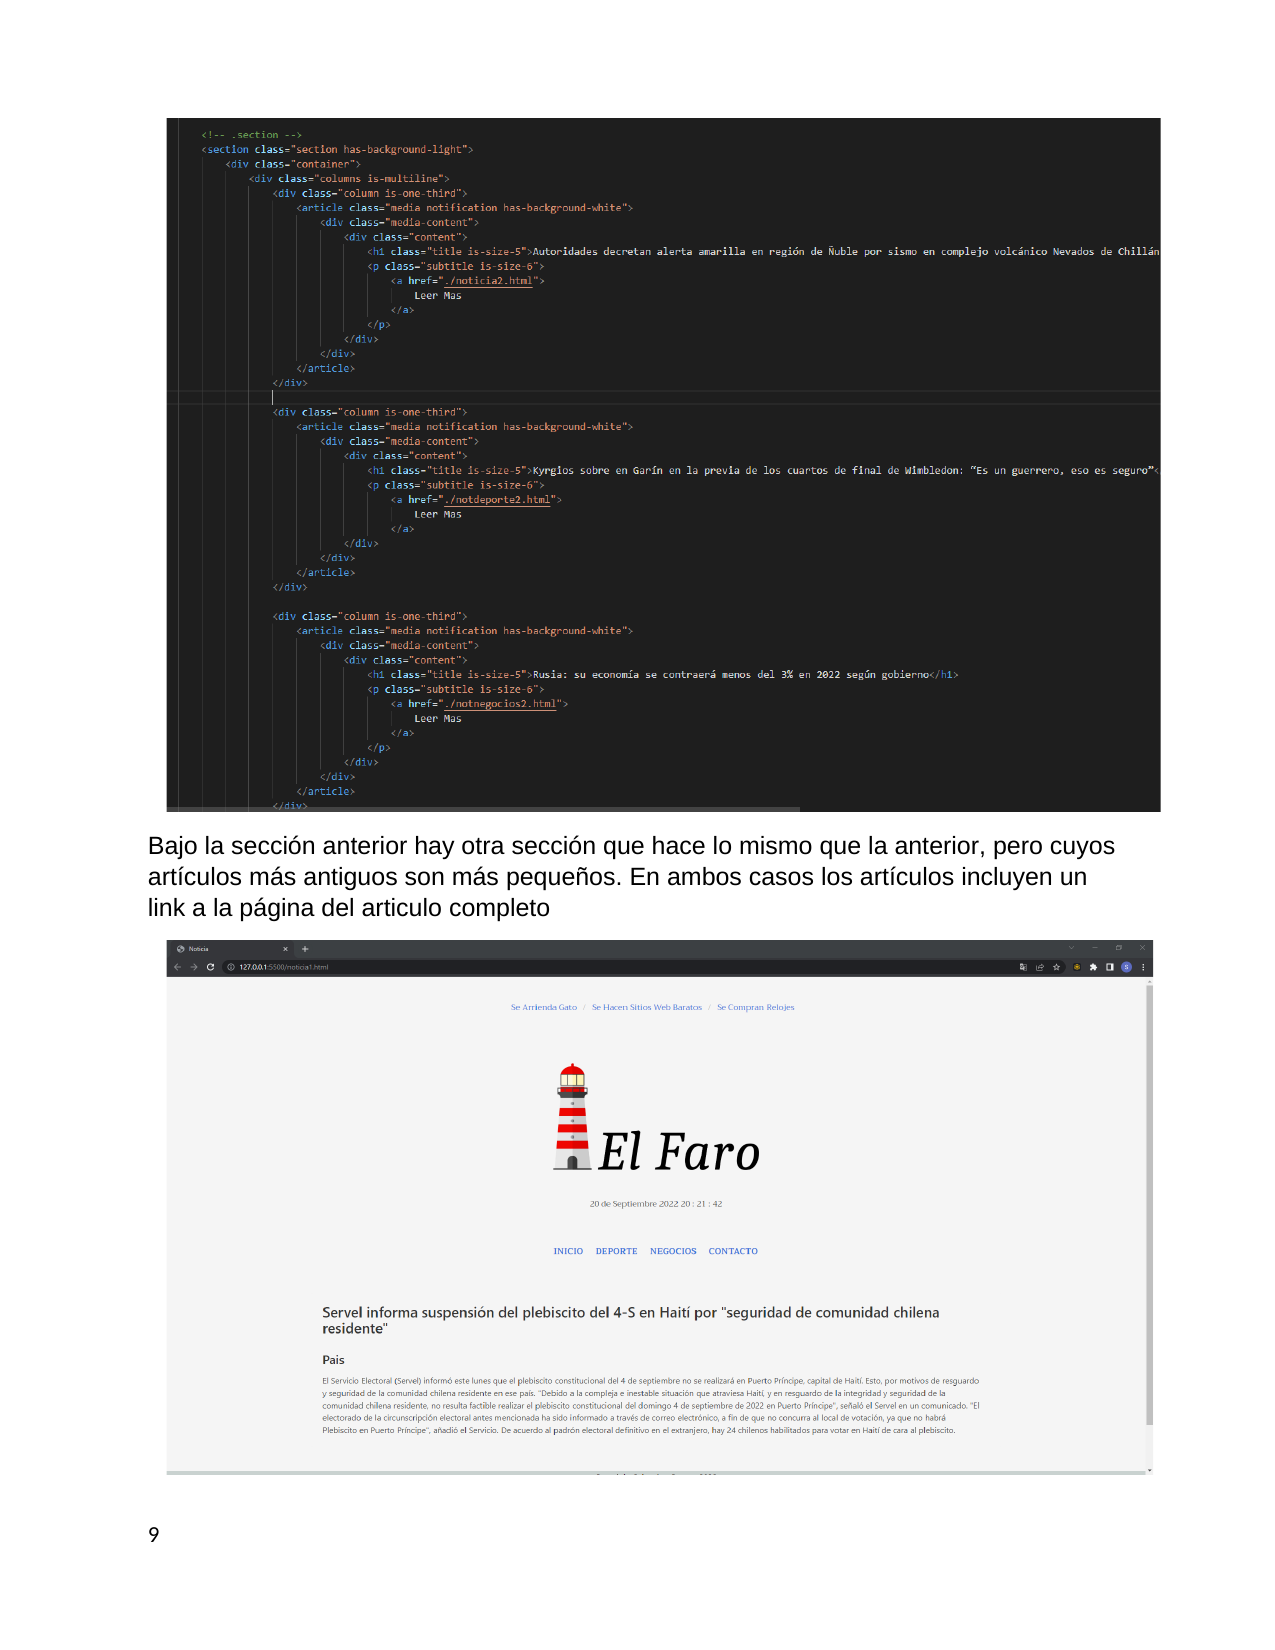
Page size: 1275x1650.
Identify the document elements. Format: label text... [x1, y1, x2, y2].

text Bajo la sección anterior hay otra sección que hace lo mismo que la anterior, pero cuyos artículos más antiguos son más pequeños. En ambos casos los artículos incluyen un link a la página del articulo completo [148, 831, 1122, 922]
